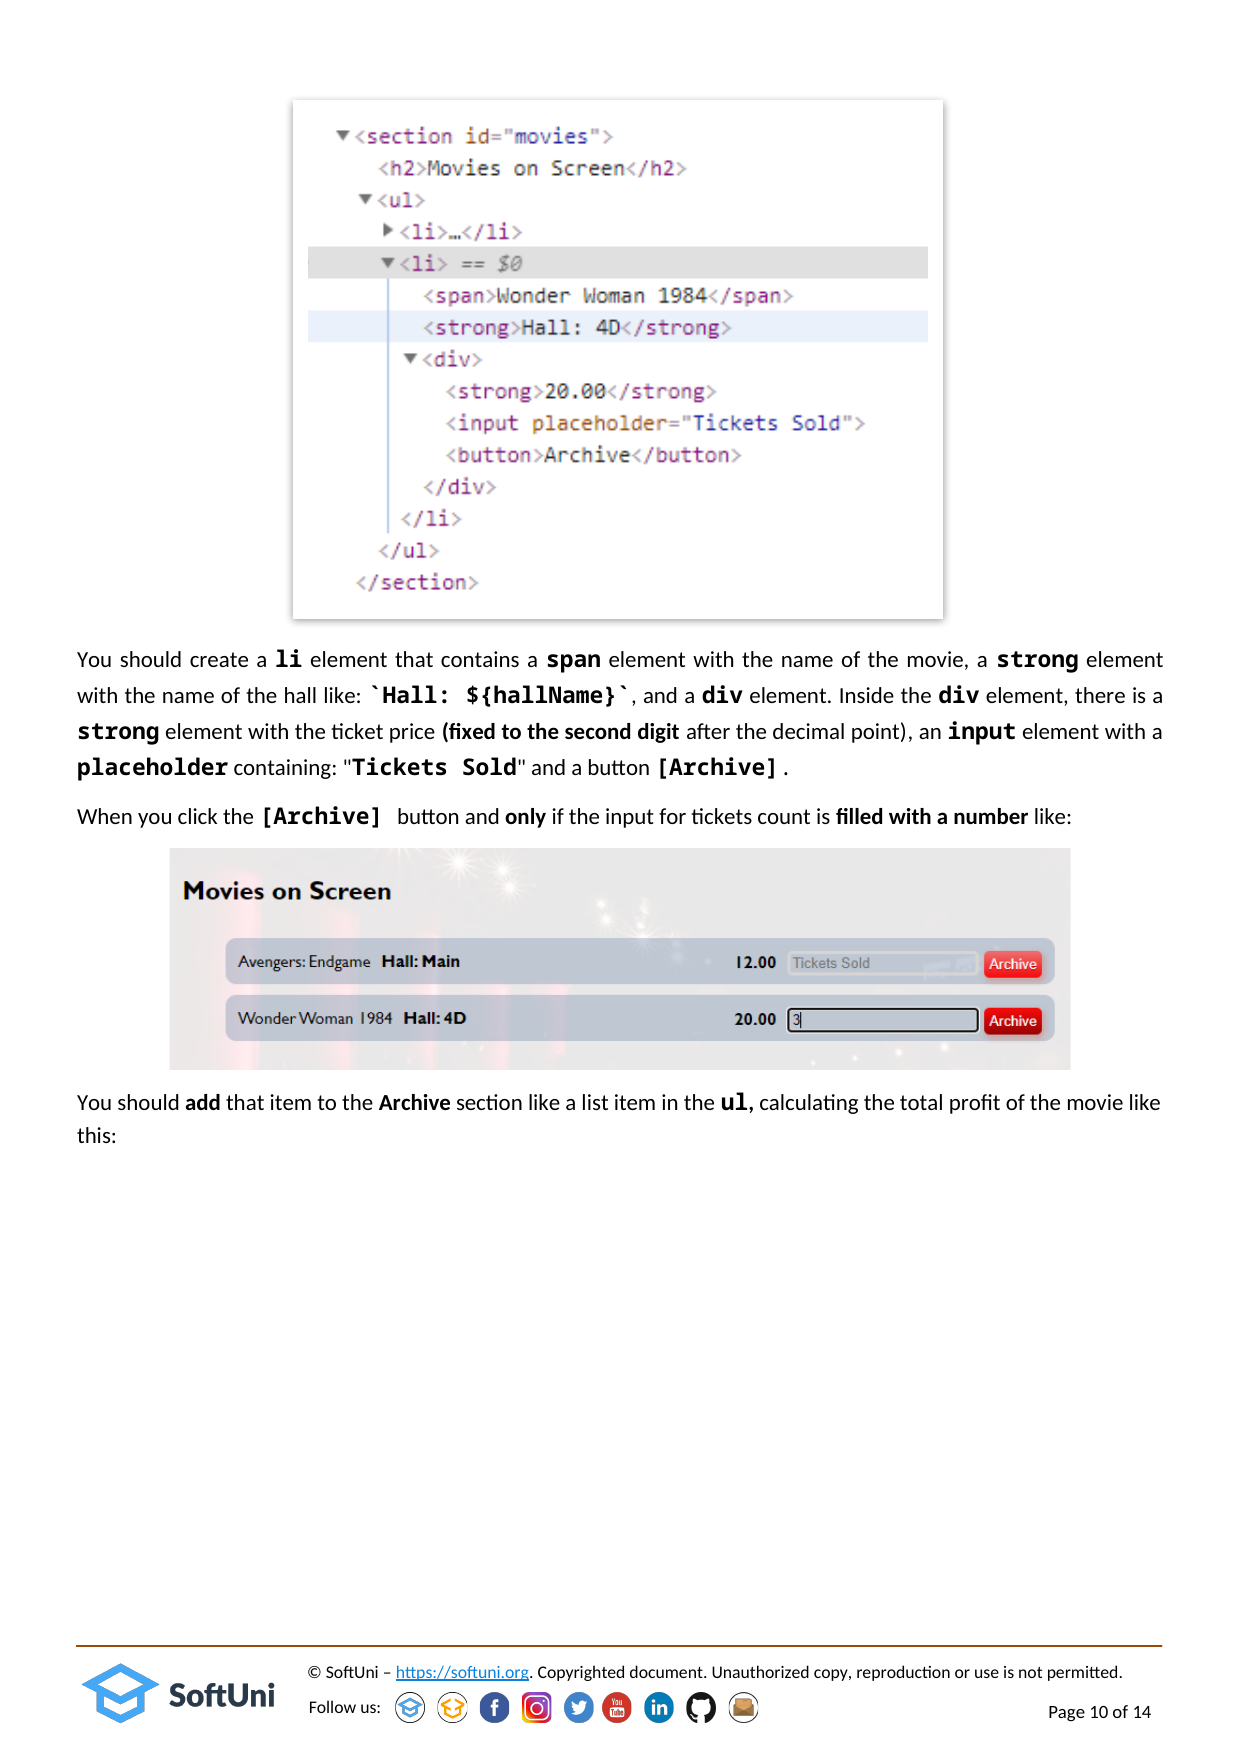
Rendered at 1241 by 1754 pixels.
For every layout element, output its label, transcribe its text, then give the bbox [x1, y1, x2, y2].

picture [437, 1692, 468, 1723]
picture [658, 1705, 667, 1714]
picture [479, 1692, 510, 1723]
picture [665, 1714, 674, 1723]
picture [665, 1692, 674, 1701]
picture [644, 1692, 653, 1701]
picture [522, 1692, 552, 1723]
picture [602, 1692, 632, 1723]
text You should add that item to the Archive section like a list item in the ul, calculating the total profit of the movie like this: [77, 1086, 1163, 1149]
text You should create a li element that contains a span element with the name of the movie, a strong element with the name of the hall like: `Hall: ${hallName}`, and a div element. Inside the div element, there is a strong element with the ticket price (fixed to the second digit after the decimal point), an input element with a placeholder containing: "Tickets Sold" and a button [Archive]. [77, 643, 1163, 782]
picture [308, 114, 928, 604]
picture [686, 1692, 716, 1723]
picture [564, 1692, 594, 1723]
picture [75, 1658, 281, 1729]
picture [644, 1714, 653, 1723]
picture [169, 848, 1071, 1070]
picture [728, 1692, 759, 1723]
picture [395, 1692, 425, 1723]
text When you click the [Archive] button and only if the input for tickets count is filled with a number like: [77, 800, 1163, 831]
